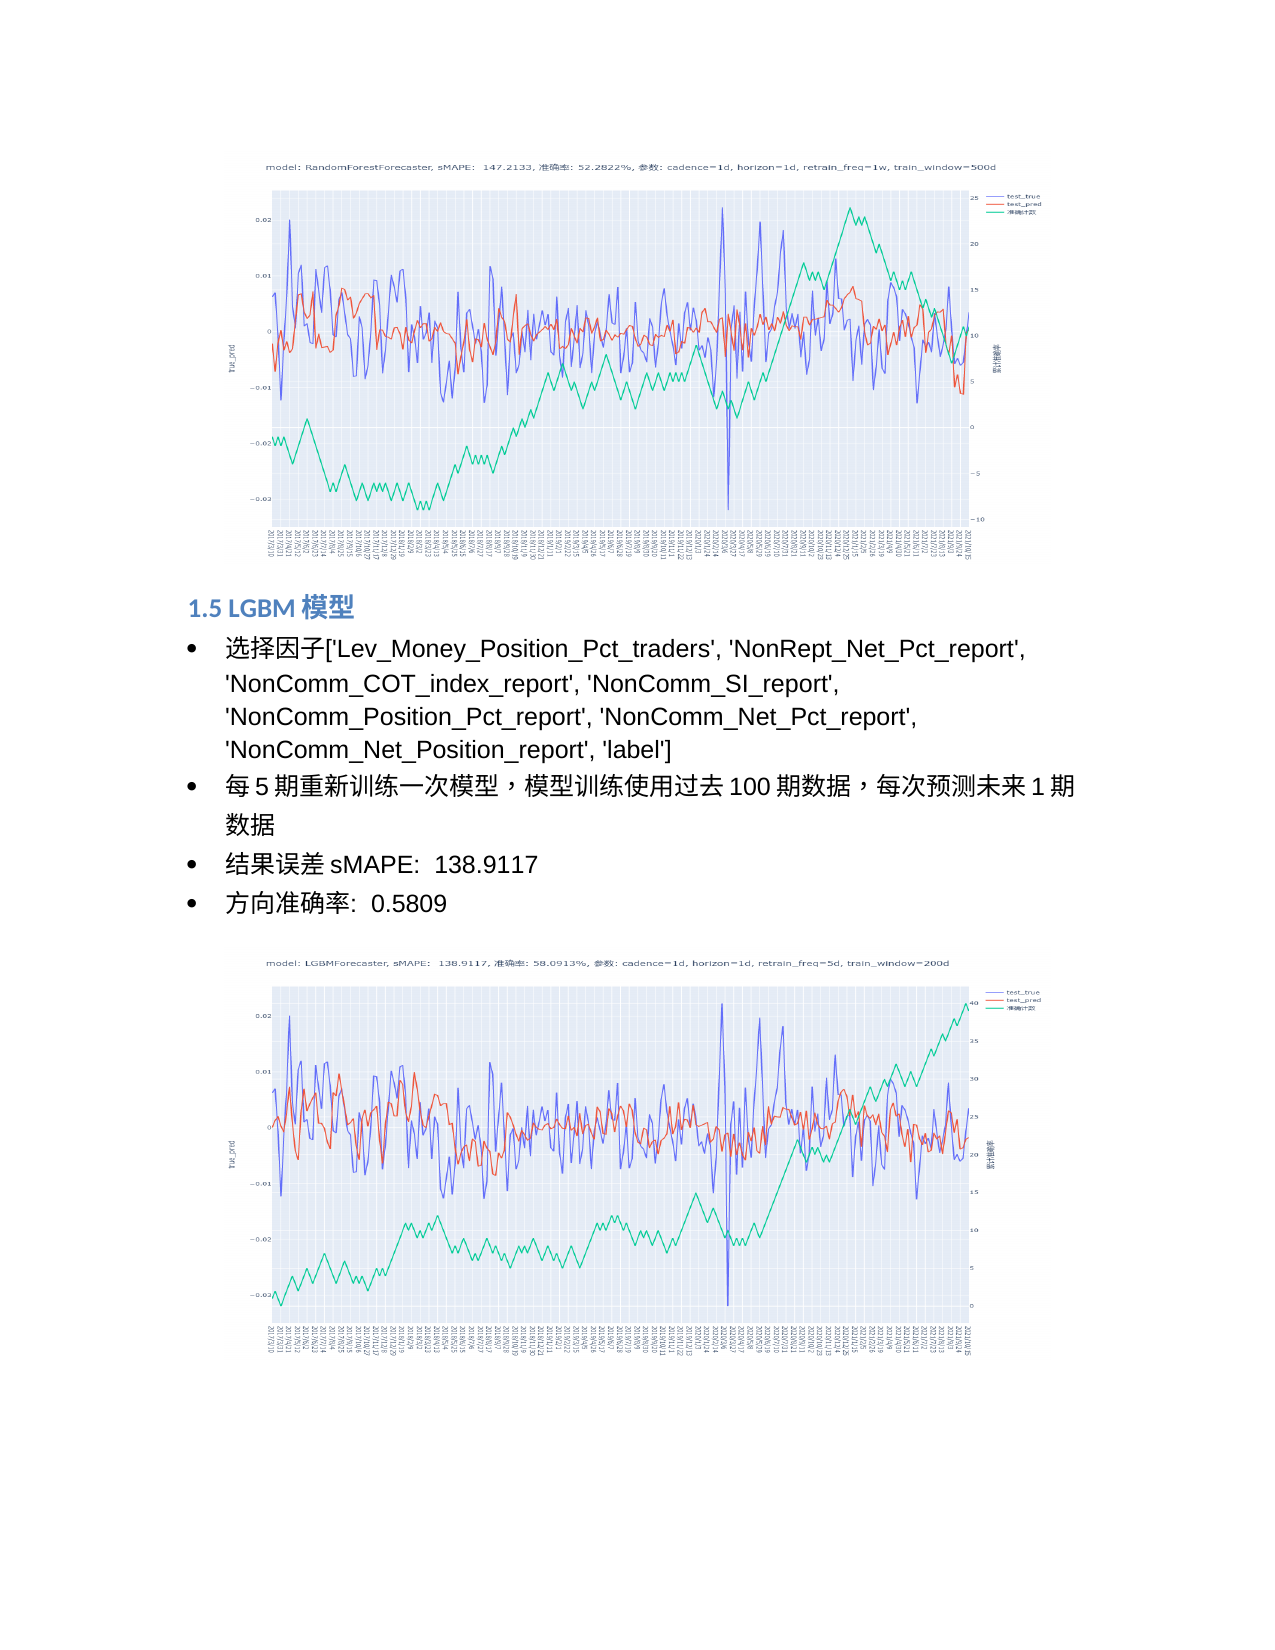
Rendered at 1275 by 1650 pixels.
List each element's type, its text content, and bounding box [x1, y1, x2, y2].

picture [224, 150, 1051, 564]
list 选择因子['Lev_Money_Position_Pct_traders', 'NonRept_Net_Pct_report', 'NonComm_COT_index_report', 'NonComm_SI_report', 'NonComm_Position_Pct_report', 'NonComm_Net_Pct_report', 'NonComm_Net_Position_report', 'label'] [187, 631, 1087, 764]
list 结果误差sMAPE: 138.9117 [187, 847, 1087, 881]
picture [224, 945, 1051, 1360]
subtitle 1.5 LGBM模型 [187, 588, 1087, 625]
list 方向准确率: 0.5809 [187, 886, 1087, 920]
list 每5期重新训练一次模型，模型训练使用过去100期数据，每次预测未来1期数据 [187, 768, 1087, 842]
